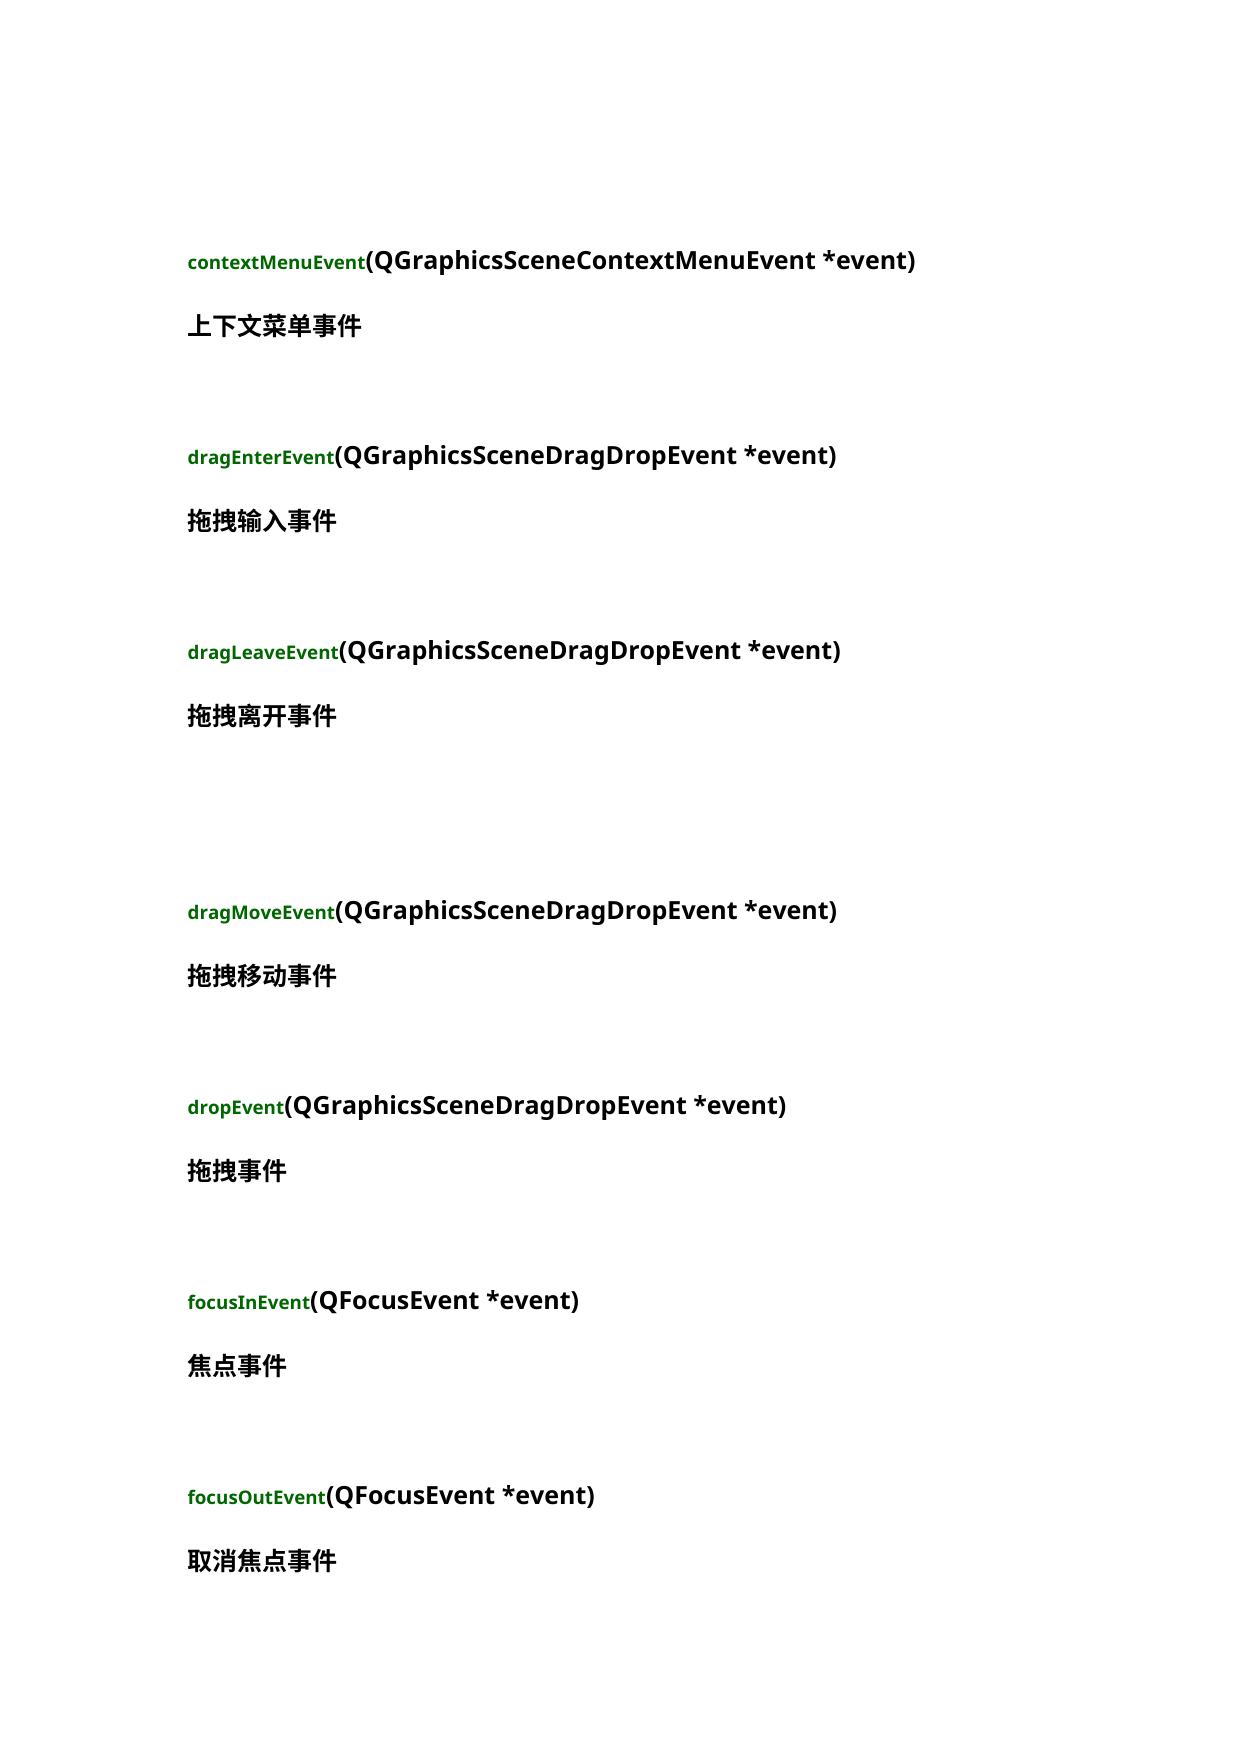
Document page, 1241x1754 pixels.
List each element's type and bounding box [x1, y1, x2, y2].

text [187, 162, 1053, 1592]
